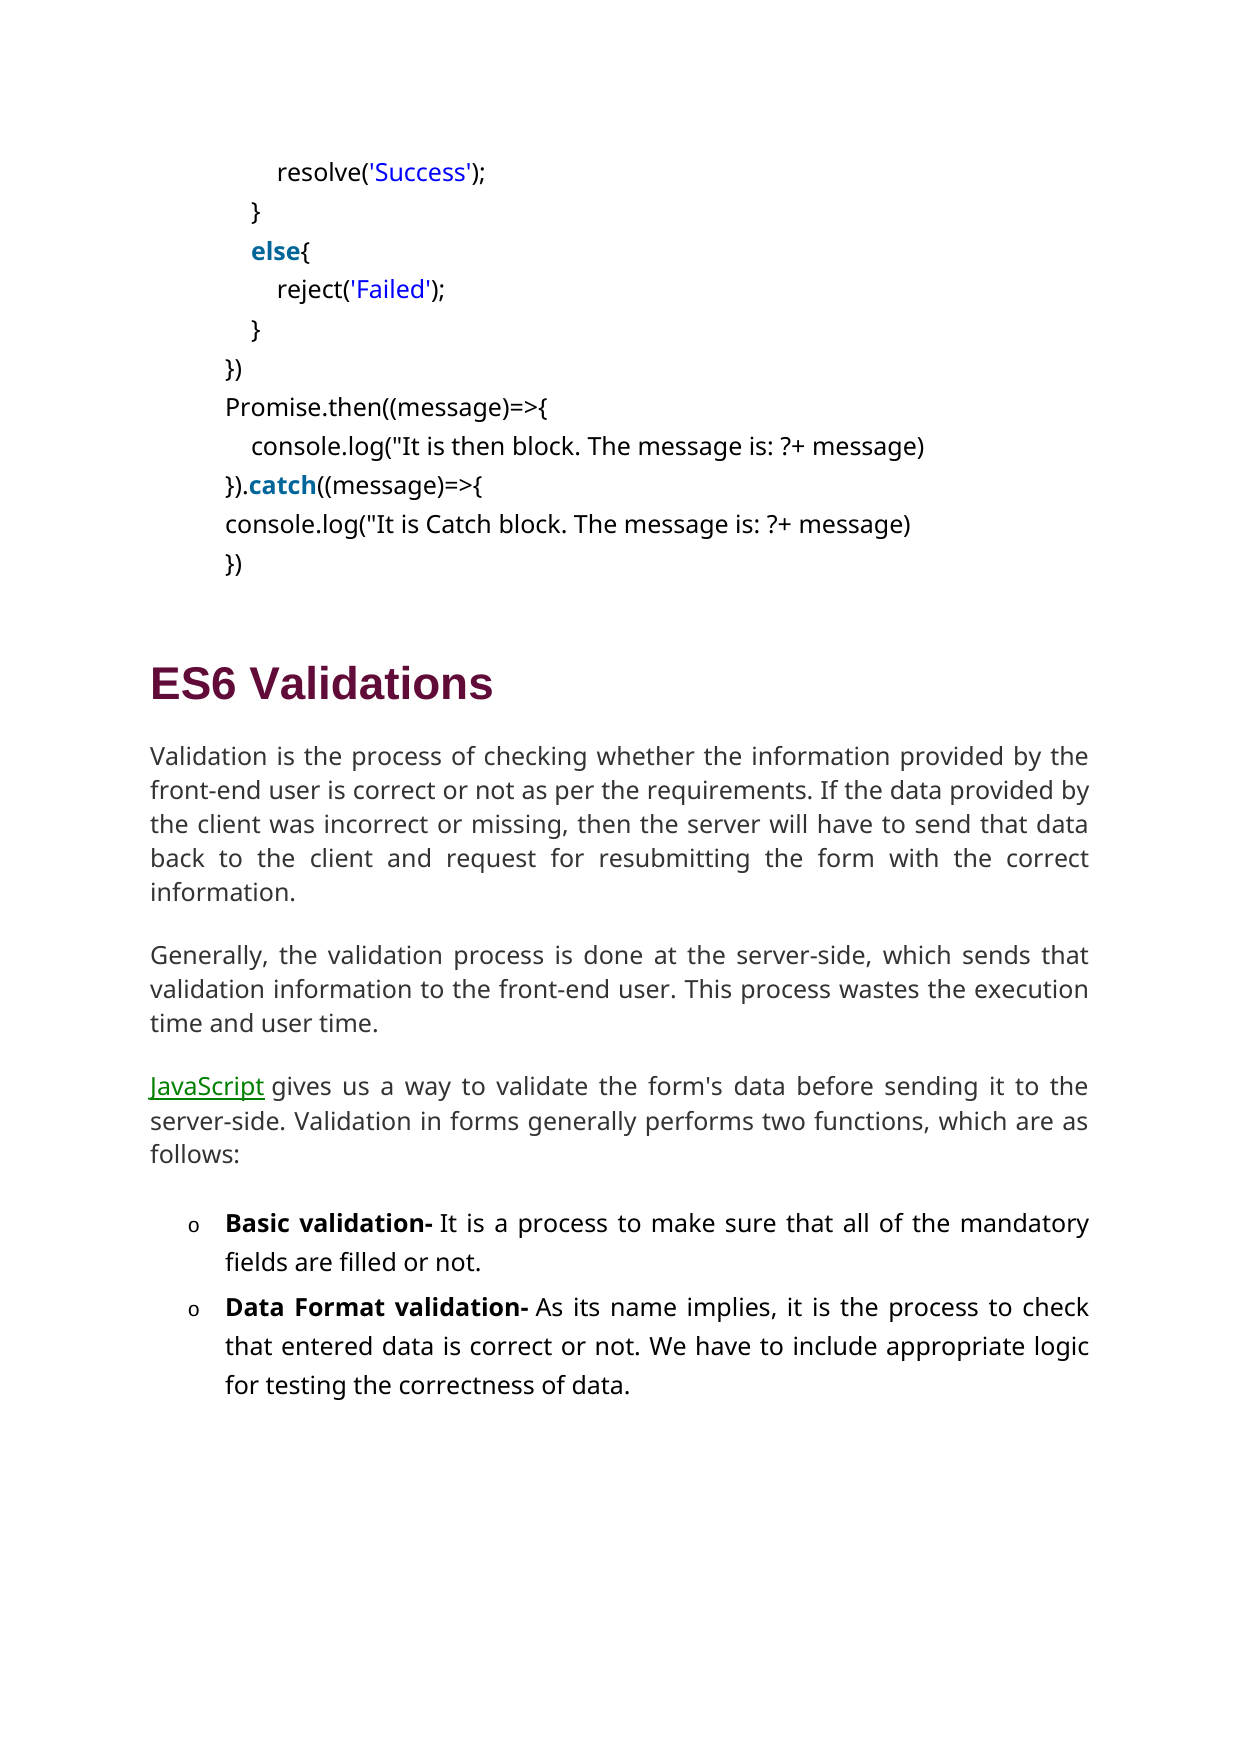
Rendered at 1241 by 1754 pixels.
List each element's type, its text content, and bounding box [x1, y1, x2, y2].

text } [225, 306, 1090, 345]
text Generally, the validation process is done at the server-side, which sends that validation information to the front-end user. This process wastes the execution time and user time. [150, 938, 1090, 1040]
text else{ [225, 228, 1090, 267]
text } [225, 189, 1090, 228]
text console.log("It is then block. The message is: ?+ message) [225, 423, 1090, 462]
list Data Format validation- As its name implies, it is the process to check that entered data is correct or not. We have to include appropriate logic for testing the correctness of data. [187, 1285, 1090, 1402]
subtitle ES6 Validations [150, 656, 1090, 709]
text console.log("It is Catch block. The message is: ?+ message) [225, 502, 1090, 541]
text }).catch((message)=>{ [225, 462, 1090, 502]
text JavaScript gives us a way to validate the form's data before sending it to the server-side. Validation in forms generally performs two functions, which are as follows: [150, 1069, 1090, 1171]
text Validation is the process of checking whether the information provided by the front-end user is correct or not as per the requirements. If the data provided by the client was incorrect or missing, then the server will have to send that data back to the client and request for resubmitting the form with the correct information. [150, 738, 1090, 908]
text reject('Failed'); [225, 267, 1090, 306]
text }) [225, 541, 1090, 580]
text Promise.then((message)=>{ [225, 384, 1090, 423]
text }) [225, 345, 1090, 384]
text resolve('Success'); [225, 150, 1090, 189]
list Basic validation- It is a process to make sure that all of the mandatory fields are filled or not. [187, 1200, 1090, 1278]
